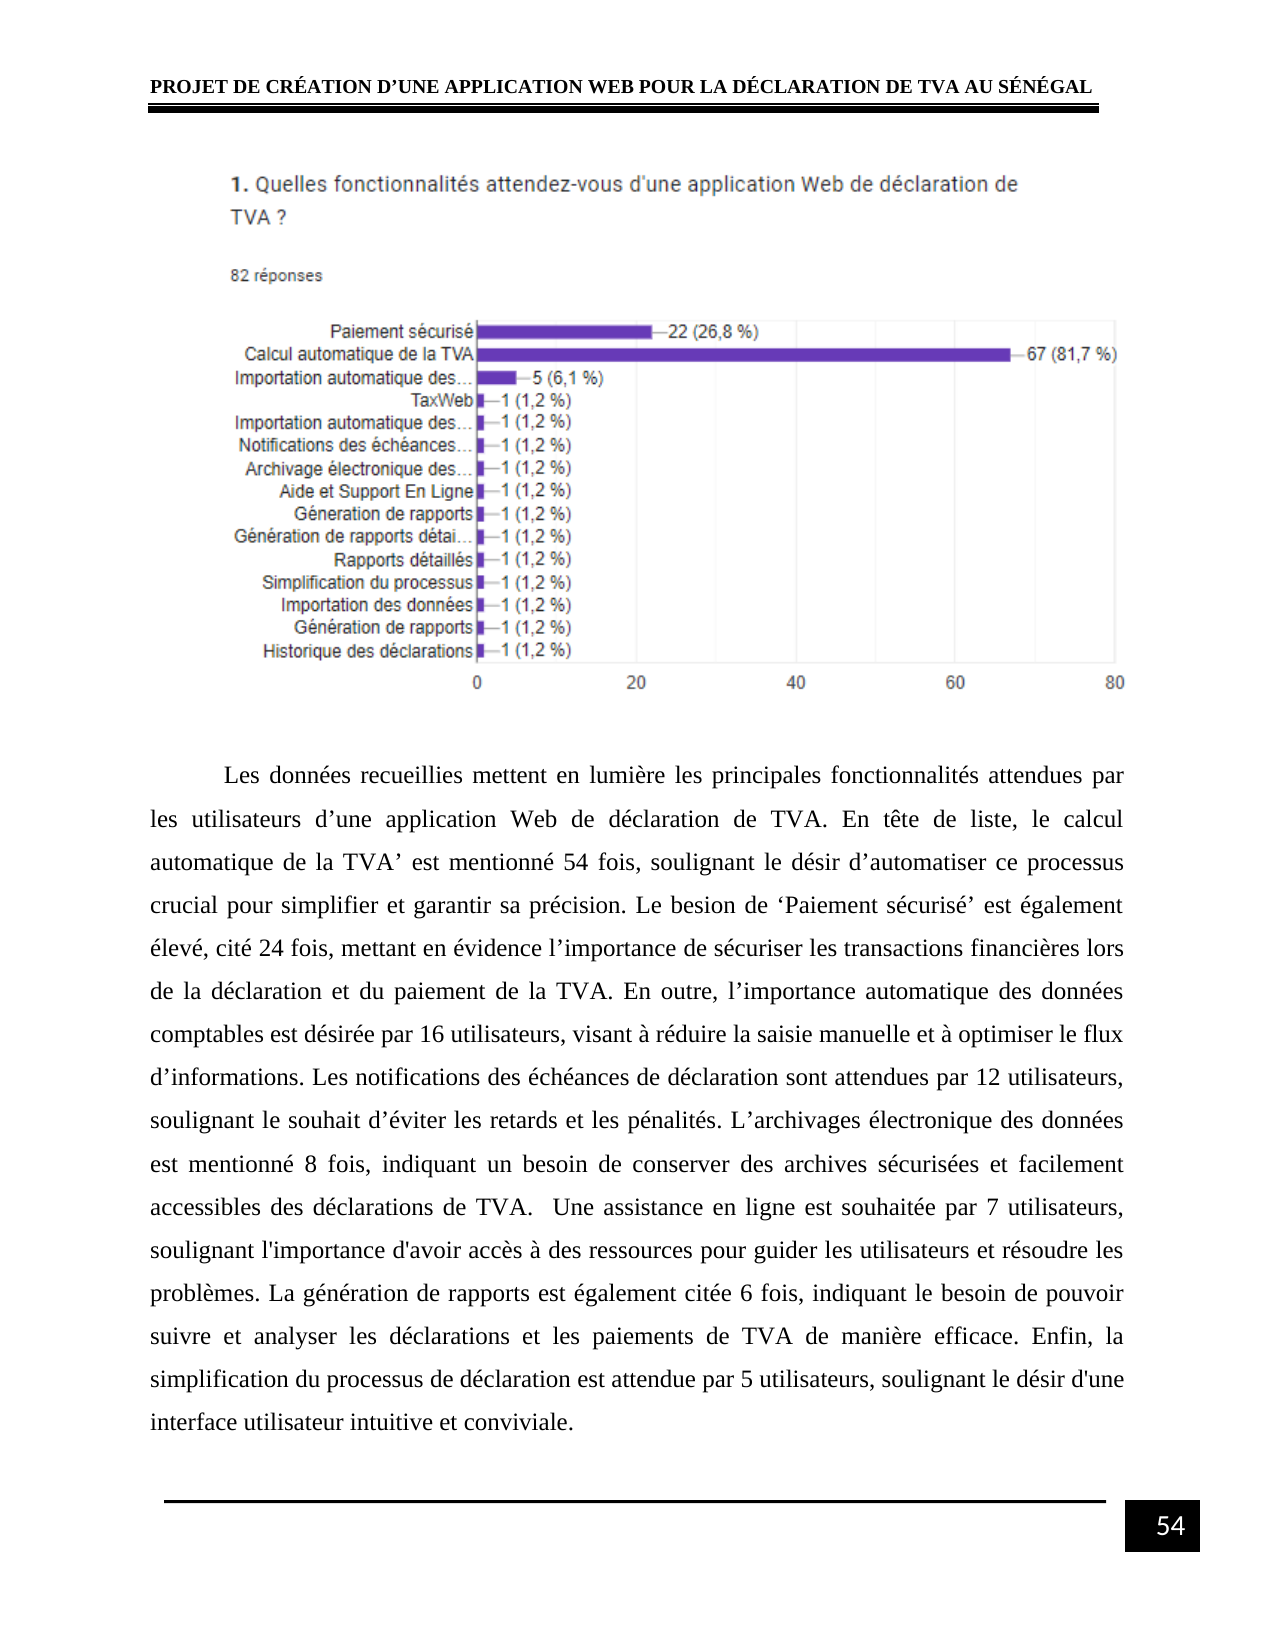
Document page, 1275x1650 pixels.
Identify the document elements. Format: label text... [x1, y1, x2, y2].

picture [223, 153, 1169, 722]
text Les données recueillies mettent en lumière les principales fonctionnalités attendues par les utilisateurs d’une application Web de déclaration de TVA. En tête de liste, le calcul automatique de la TVA’ est mentionné 54 fois, soulignant le désir d’automatiser ce processus crucial pour simplifier et garantir sa précision. Le besion de ‘Paiement sécurisé’ est également élevé, cité 24 fois, mettant en évidence l’importance de sécuriser les transactions financières lors de la déclaration et du paiement de la TVA. En outre, l’importance automatique des données comptables est désirée par 16 utilisateurs, visant à réduire la saisie manuelle et à optimiser le flux d’informations. Les notifications des échéances de déclaration sont attendues par 12 utilisateurs, soulignant le souhait d’éviter les retards et les pénalités. L’archivages électronique des données est mentionné 8 fois, indiquant un besoin de conserver des archives sécurisées et facilement accessibles des déclarations de TVA. Une assistance en ligne est souhaitée par 7 utilisateurs, soulignant l'importance d'avoir accès à des ressources pour guider les utilisateurs et résoudre les problèmes. La génération de rapports est également citée 6 fois, indiquant le besoin de pouvoir suivre et analyser les déclarations et les paiements de TVA de manière efficace. Enfin, la simplification du processus de déclaration est attendue par 5 utilisateurs, soulignant le désir d'une interface utilisateur intuitive et conviviale. [150, 761, 1125, 1436]
